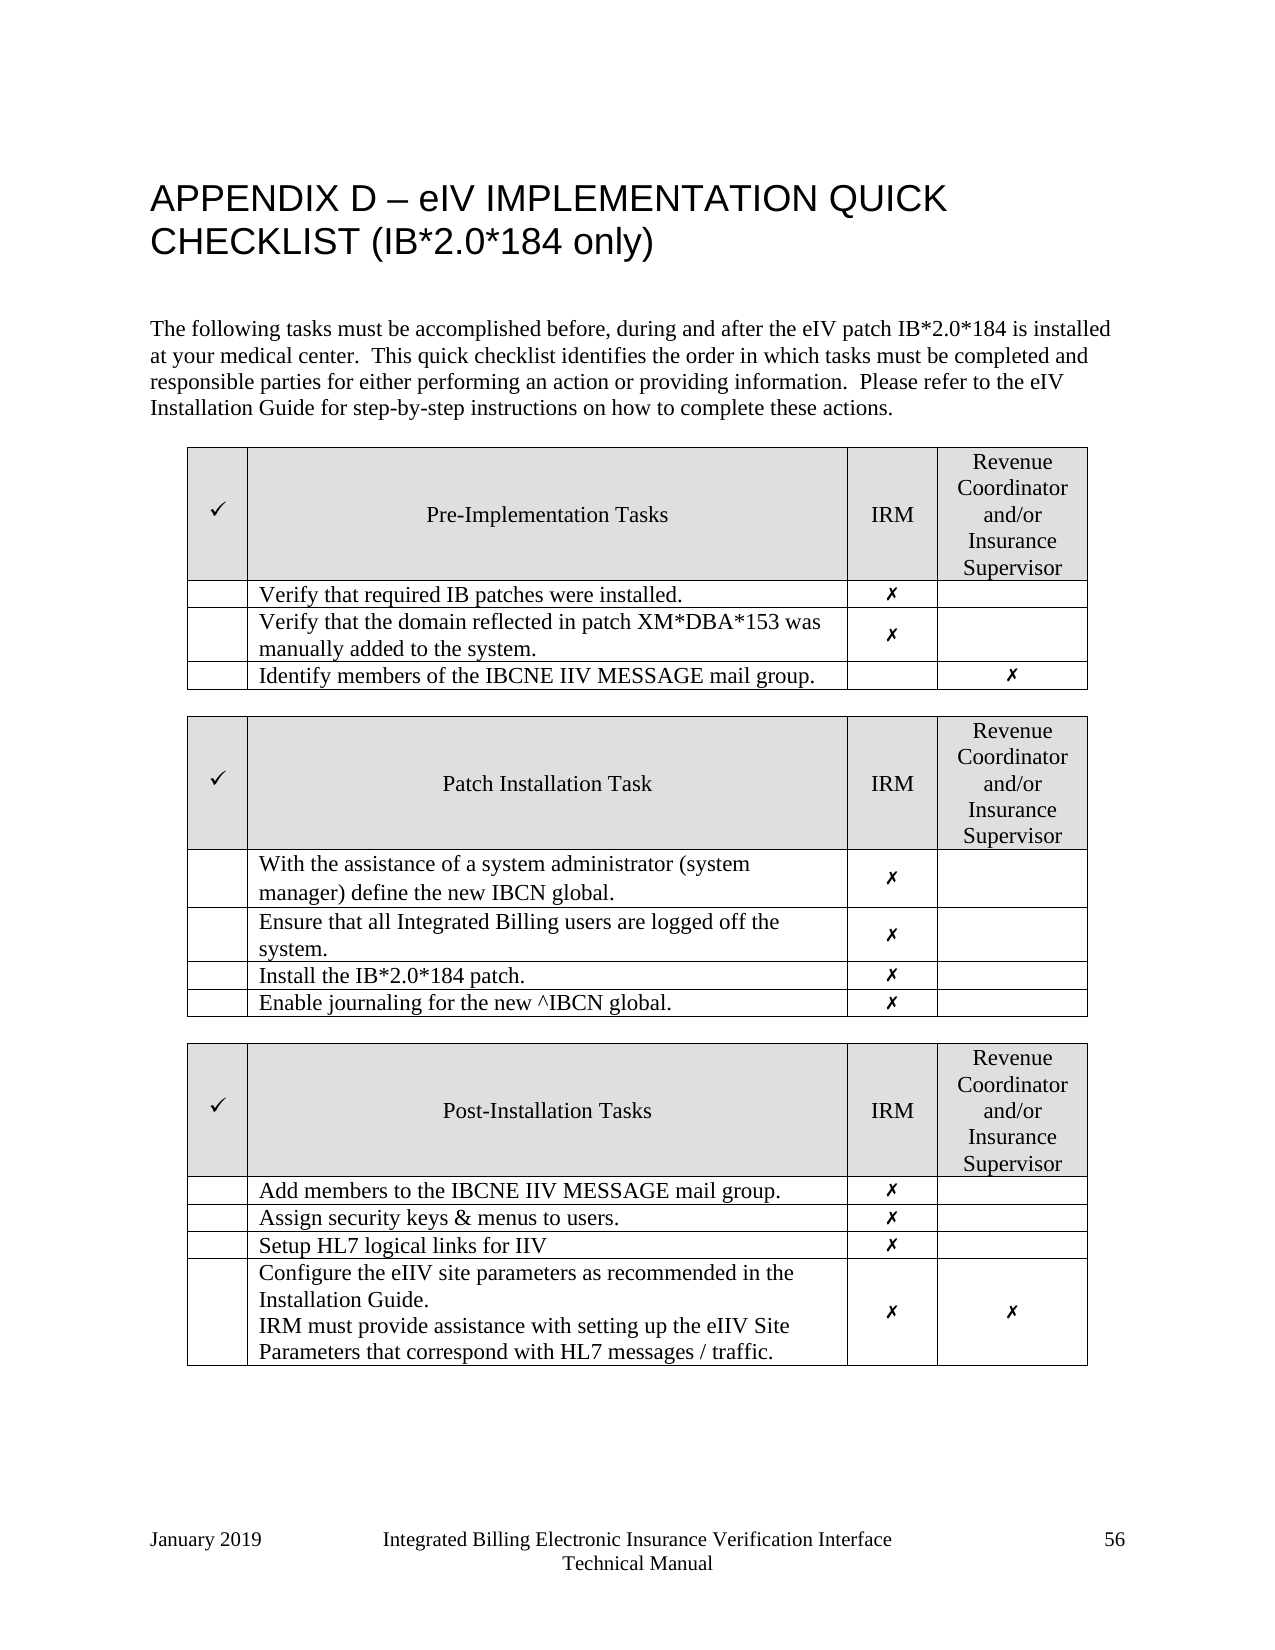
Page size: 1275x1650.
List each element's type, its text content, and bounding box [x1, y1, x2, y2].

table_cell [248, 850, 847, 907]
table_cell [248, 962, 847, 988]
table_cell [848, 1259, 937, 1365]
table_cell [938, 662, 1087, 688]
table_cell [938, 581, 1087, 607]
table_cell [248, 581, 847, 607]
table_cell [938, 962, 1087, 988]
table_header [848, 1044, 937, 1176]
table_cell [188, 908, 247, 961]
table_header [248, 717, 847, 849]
subtitle APPENDIX D – eIV IMPLEMENTATION QUICK CHECKLIST (IB*2.0*184 only) [150, 176, 1125, 263]
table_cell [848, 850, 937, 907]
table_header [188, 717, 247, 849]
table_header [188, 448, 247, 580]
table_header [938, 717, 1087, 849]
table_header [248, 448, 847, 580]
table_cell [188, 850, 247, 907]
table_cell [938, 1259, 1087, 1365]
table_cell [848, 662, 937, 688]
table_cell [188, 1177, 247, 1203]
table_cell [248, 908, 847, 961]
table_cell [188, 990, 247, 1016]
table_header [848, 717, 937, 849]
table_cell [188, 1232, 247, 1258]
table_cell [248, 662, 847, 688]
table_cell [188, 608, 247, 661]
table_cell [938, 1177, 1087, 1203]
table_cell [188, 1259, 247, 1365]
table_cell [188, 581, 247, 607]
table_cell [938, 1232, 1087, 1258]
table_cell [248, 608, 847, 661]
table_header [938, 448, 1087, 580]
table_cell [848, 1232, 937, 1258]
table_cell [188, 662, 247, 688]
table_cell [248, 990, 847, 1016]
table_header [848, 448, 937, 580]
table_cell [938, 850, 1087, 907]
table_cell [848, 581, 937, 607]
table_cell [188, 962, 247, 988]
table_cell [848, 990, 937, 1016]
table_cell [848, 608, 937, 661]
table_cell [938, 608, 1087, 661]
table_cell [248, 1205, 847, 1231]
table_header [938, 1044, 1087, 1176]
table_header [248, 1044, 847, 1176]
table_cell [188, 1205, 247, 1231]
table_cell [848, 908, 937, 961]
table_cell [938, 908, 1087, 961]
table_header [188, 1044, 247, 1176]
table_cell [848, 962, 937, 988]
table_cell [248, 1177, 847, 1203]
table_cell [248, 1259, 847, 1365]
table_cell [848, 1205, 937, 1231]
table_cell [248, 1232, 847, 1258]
text The following tasks must be accomplished before, during and after the eIV patch IB*2.0*184 is installed at your medical center. This quick checklist identifies the order in which tasks must be completed and responsible parties for either performing an action or providing information. Please refer to the eIV Installation Guide for step-by-step instructions on how to complete these actions. [150, 315, 1125, 421]
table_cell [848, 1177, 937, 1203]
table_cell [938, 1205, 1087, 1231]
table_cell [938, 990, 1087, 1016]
